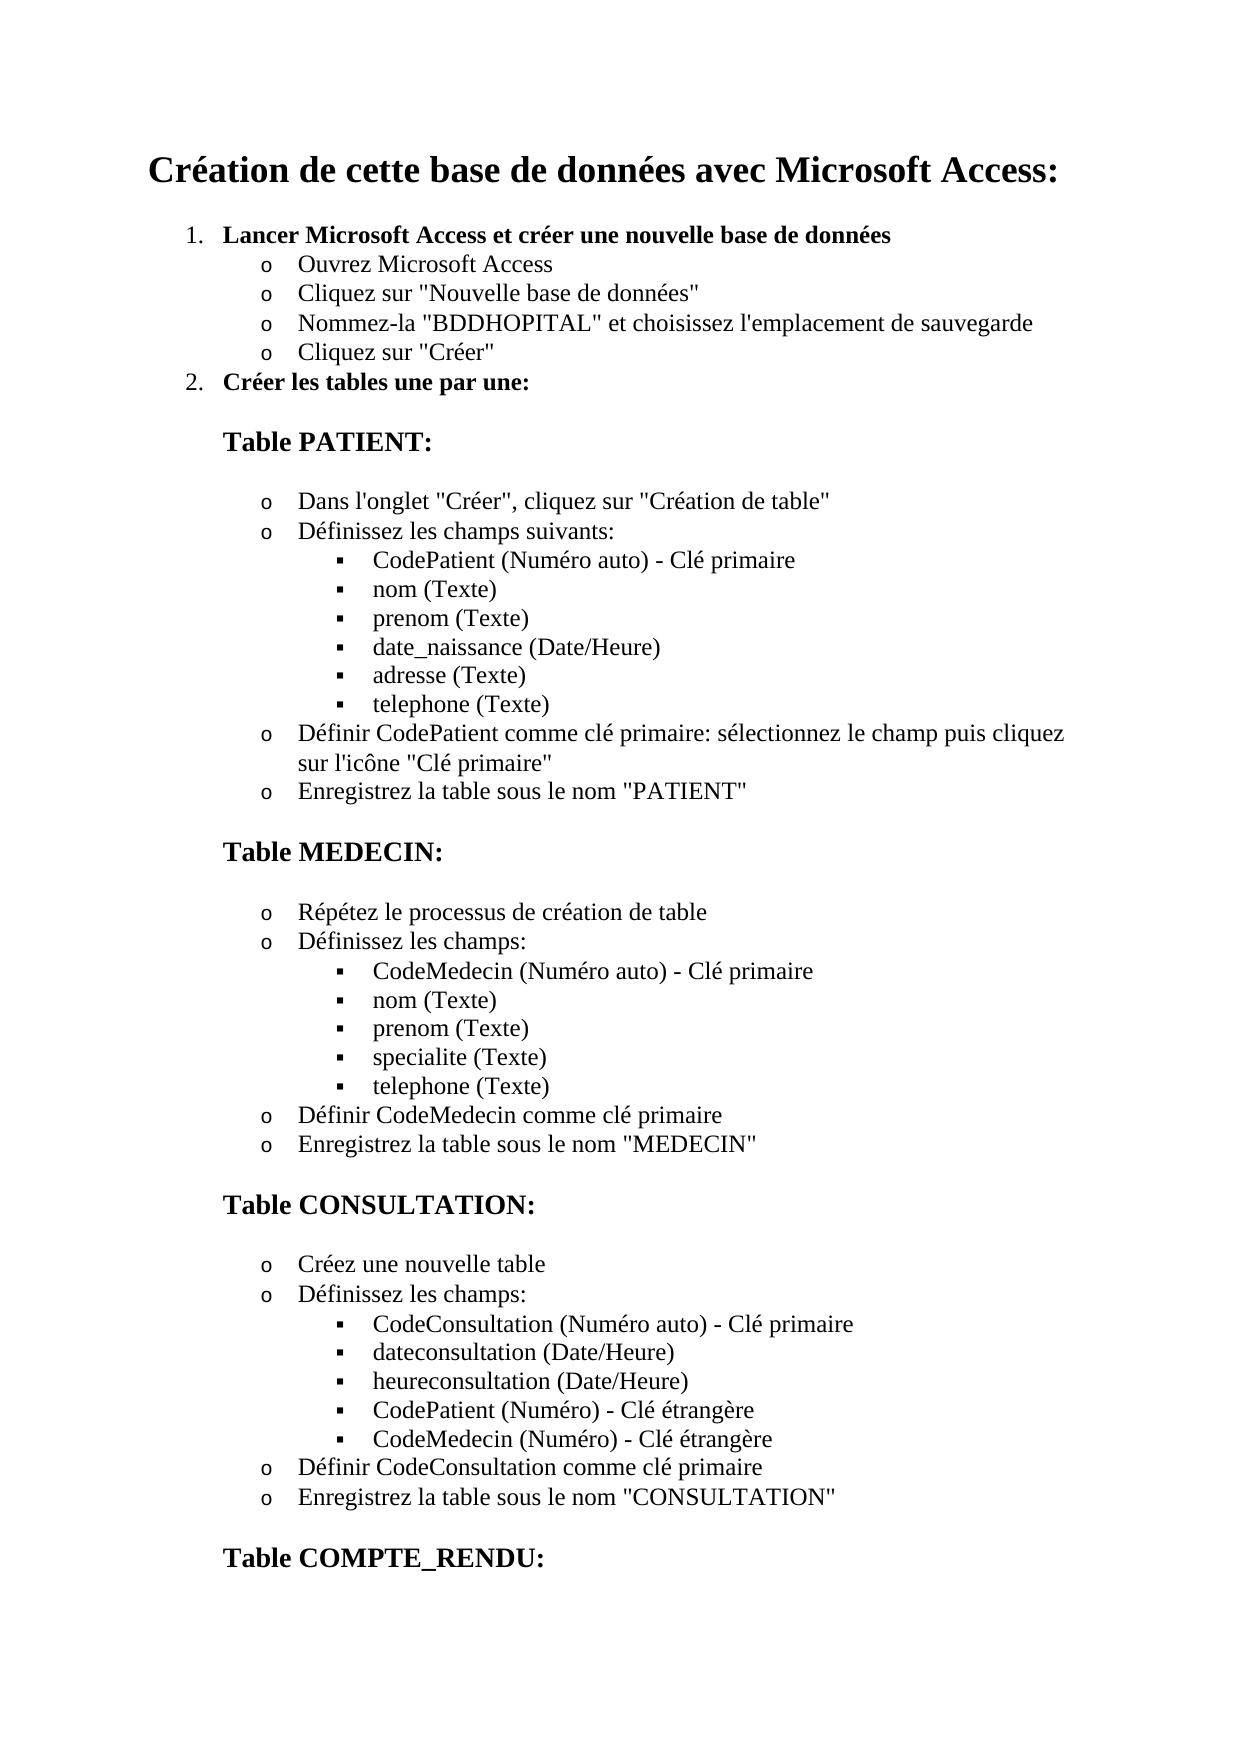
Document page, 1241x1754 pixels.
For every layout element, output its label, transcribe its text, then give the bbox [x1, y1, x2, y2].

list telephone (Texte) [335, 689, 1093, 718]
list nom (Texte) [335, 985, 1093, 1013]
list Définir CodePatient comme clé primaire: sélectionnez le champ puis cliquez sur l'icône "Clé primaire" [260, 718, 1093, 776]
text Table CONSULTATION: [223, 1188, 1093, 1220]
list Enregistrez la table sous le nom "CONSULTATION" [260, 1482, 1093, 1512]
list Cliquez sur "Nouvelle base de données" [260, 278, 1093, 308]
list Définissez les champs: [260, 1279, 1093, 1309]
list nom (Texte) [335, 574, 1093, 603]
list CodePatient (Numéro auto) - Clé primaire [335, 546, 1093, 574]
list Définir CodeConsultation comme clé primaire [260, 1452, 1093, 1482]
list CodeMedecin (Numéro auto) - Clé primaire [335, 956, 1093, 985]
list Cliquez sur "Créer" [260, 337, 1093, 367]
list Définir CodeMedecin comme clé primaire [260, 1100, 1093, 1129]
list CodeConsultation (Numéro auto) - Clé primaire [335, 1309, 1093, 1337]
list dateconsultation (Date/Heure) [335, 1337, 1093, 1366]
text Table COMPTE_RENDU: [223, 1541, 1093, 1573]
text Création de cette base de données avec Microsoft Access: [148, 148, 1093, 191]
list CodeMedecin (Numéro) - Clé étrangère [335, 1424, 1093, 1452]
list Créez une nouvelle table [260, 1249, 1093, 1279]
list prenom (Texte) [335, 603, 1093, 632]
list Nommez-la "BDDHOPITAL" et choisissez l'emplacement de sauvegarde [260, 308, 1093, 337]
list Définissez les champs suivants: [260, 516, 1093, 546]
list telephone (Texte) [335, 1071, 1093, 1100]
list CodePatient (Numéro) - Clé étrangère [335, 1395, 1093, 1424]
list Créer les tables une par une: [185, 367, 1093, 396]
list specialite (Texte) [335, 1042, 1093, 1071]
list Ouvrez Microsoft Access [260, 249, 1093, 278]
list adresse (Texte) [335, 661, 1093, 689]
list Enregistrez la table sous le nom "PATIENT" [260, 776, 1093, 806]
list Lancer Microsoft Access et créer une nouvelle base de données [185, 220, 1093, 249]
list heureconsultation (Date/Heure) [335, 1366, 1093, 1395]
text Table PATIENT: [223, 425, 1093, 457]
text Table MEDECIN: [223, 835, 1093, 868]
list Répétez le processus de création de table [260, 897, 1093, 926]
list Dans l'onglet "Créer", cliquez sur "Création de table" [260, 486, 1093, 516]
list Enregistrez la table sous le nom "MEDECIN" [260, 1129, 1093, 1159]
list Définissez les champs: [260, 926, 1093, 956]
list date_naissance (Date/Heure) [335, 632, 1093, 661]
list prenom (Texte) [335, 1013, 1093, 1042]
